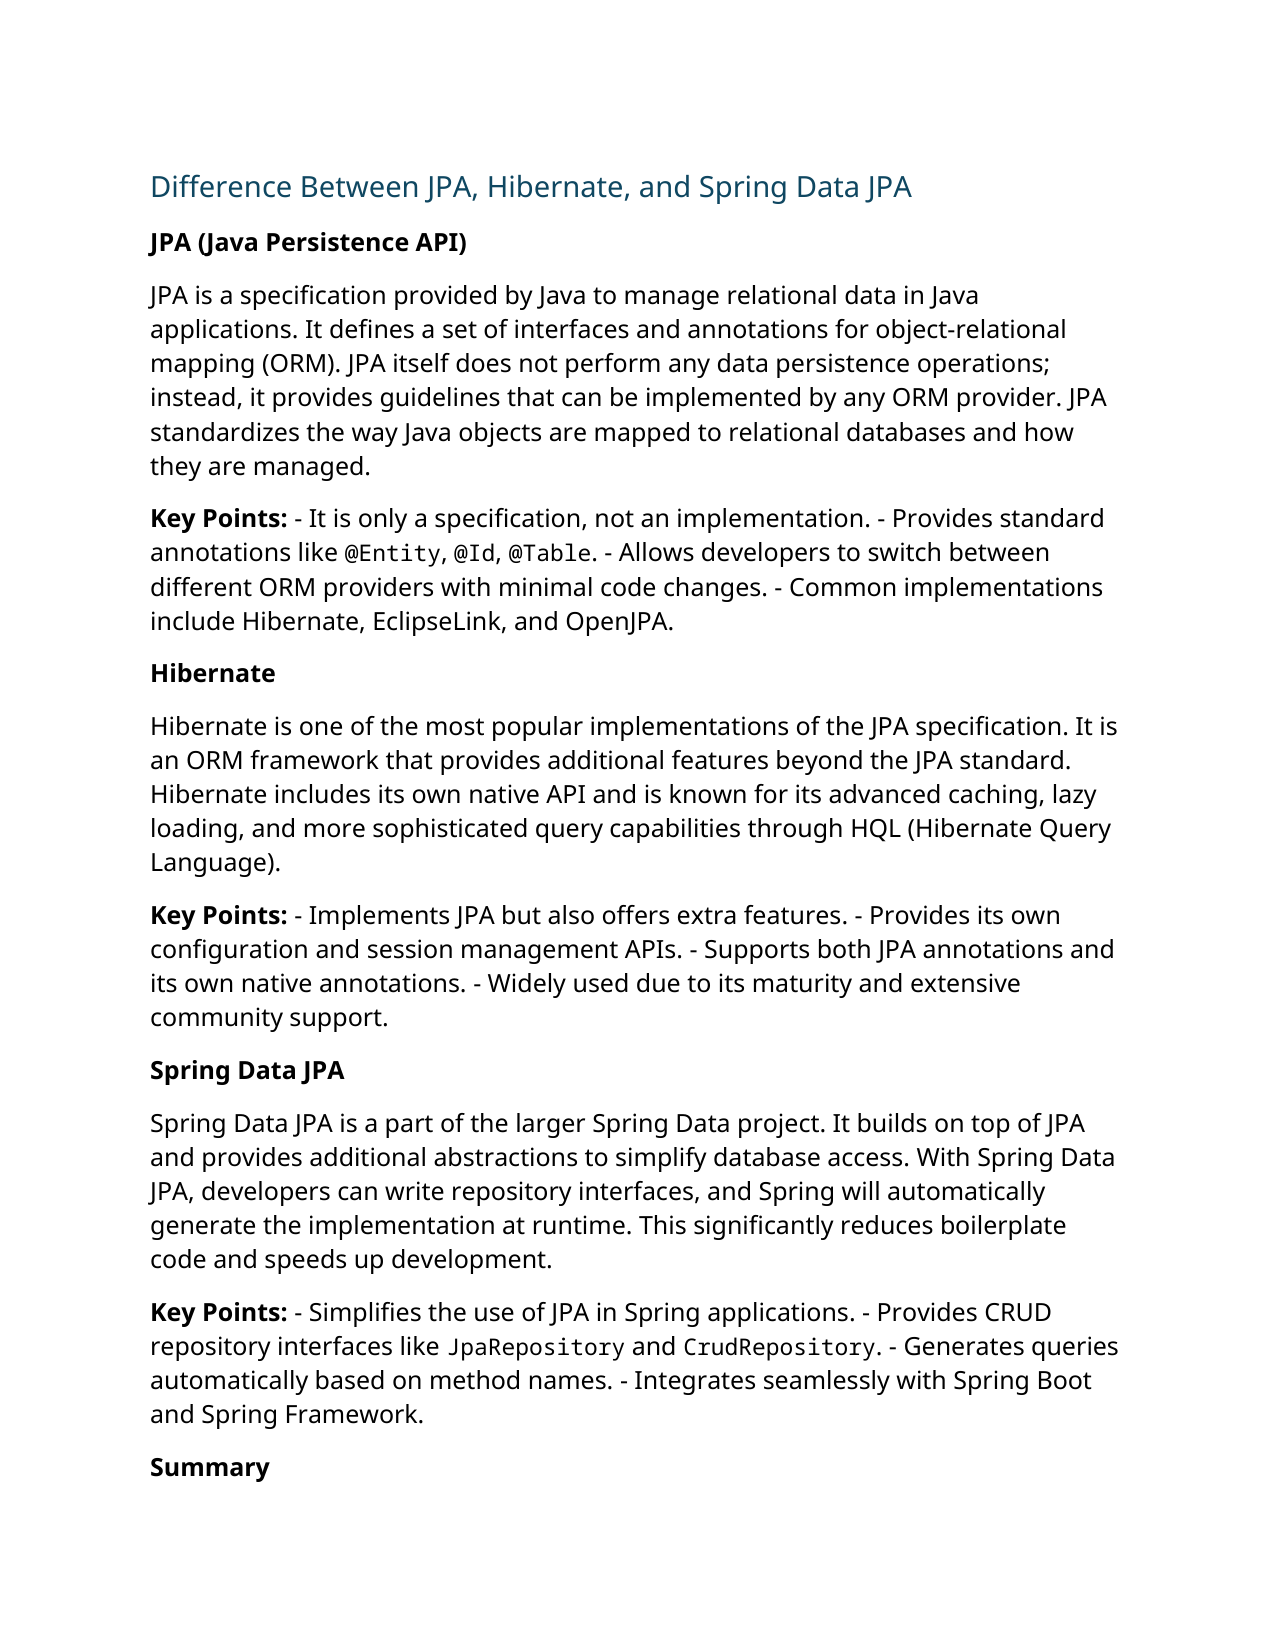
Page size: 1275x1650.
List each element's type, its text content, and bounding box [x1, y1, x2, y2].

text Hibernate is one of the most popular implementations of the JPA specification. It is an ORM framework that provides additional features beyond the JPA standard. Hibernate includes its own native API and is known for its advanced caching, lazy loading, and more sophisticated query capabilities through HQL (Hibernate Query Language). [150, 709, 1125, 879]
text JPA (Java Persistence API) [150, 225, 1125, 259]
text Key Points: - It is only a specification, not an implementation. - Provides standard annotations like @Entity, @Id, @Table. - Allows developers to switch between different ORM providers with minimal code changes. - Common implementations include Hibernate, EclipseLink, and OpenJPA. [150, 501, 1125, 637]
text Key Points: - Implements JPA but also offers extra features. - Provides its own configuration and session management APIs. - Supports both JPA annotations and its own native annotations. - Widely used due to its maturity and extensive community support. [150, 898, 1125, 1034]
text Summary [150, 1450, 1125, 1484]
text Spring Data JPA is a part of the larger Spring Data project. It builds on top of JPA and provides additional abstractions to simplify database access. With Spring Data JPA, developers can write repository interfaces, and Spring will automatically generate the implementation at runtime. This significantly reduces boilerplate code and speeds up development. [150, 1106, 1125, 1276]
text Key Points: - Simplifies the use of JPA in Spring applications. - Provides CRUD repository interfaces like JpaRepository and CrudRepository. - Generates queries automatically based on method names. - Integrates seamlessly with Spring Boot and Spring Framework. [150, 1295, 1125, 1431]
subtitle Difference Between JPA, Hibernate, and Spring Data JPA [150, 167, 1125, 206]
text Spring Data JPA [150, 1053, 1125, 1087]
text Hibernate [150, 656, 1125, 690]
text JPA is a specification provided by Java to manage relational data in Java applications. It defines a set of interfaces and annotations for object-relational mapping (ORM). JPA itself does not perform any data persistence operations; instead, it provides guidelines that can be implemented by any ORM provider. JPA standardizes the way Java objects are mapped to relational databases and how they are managed. [150, 278, 1125, 482]
